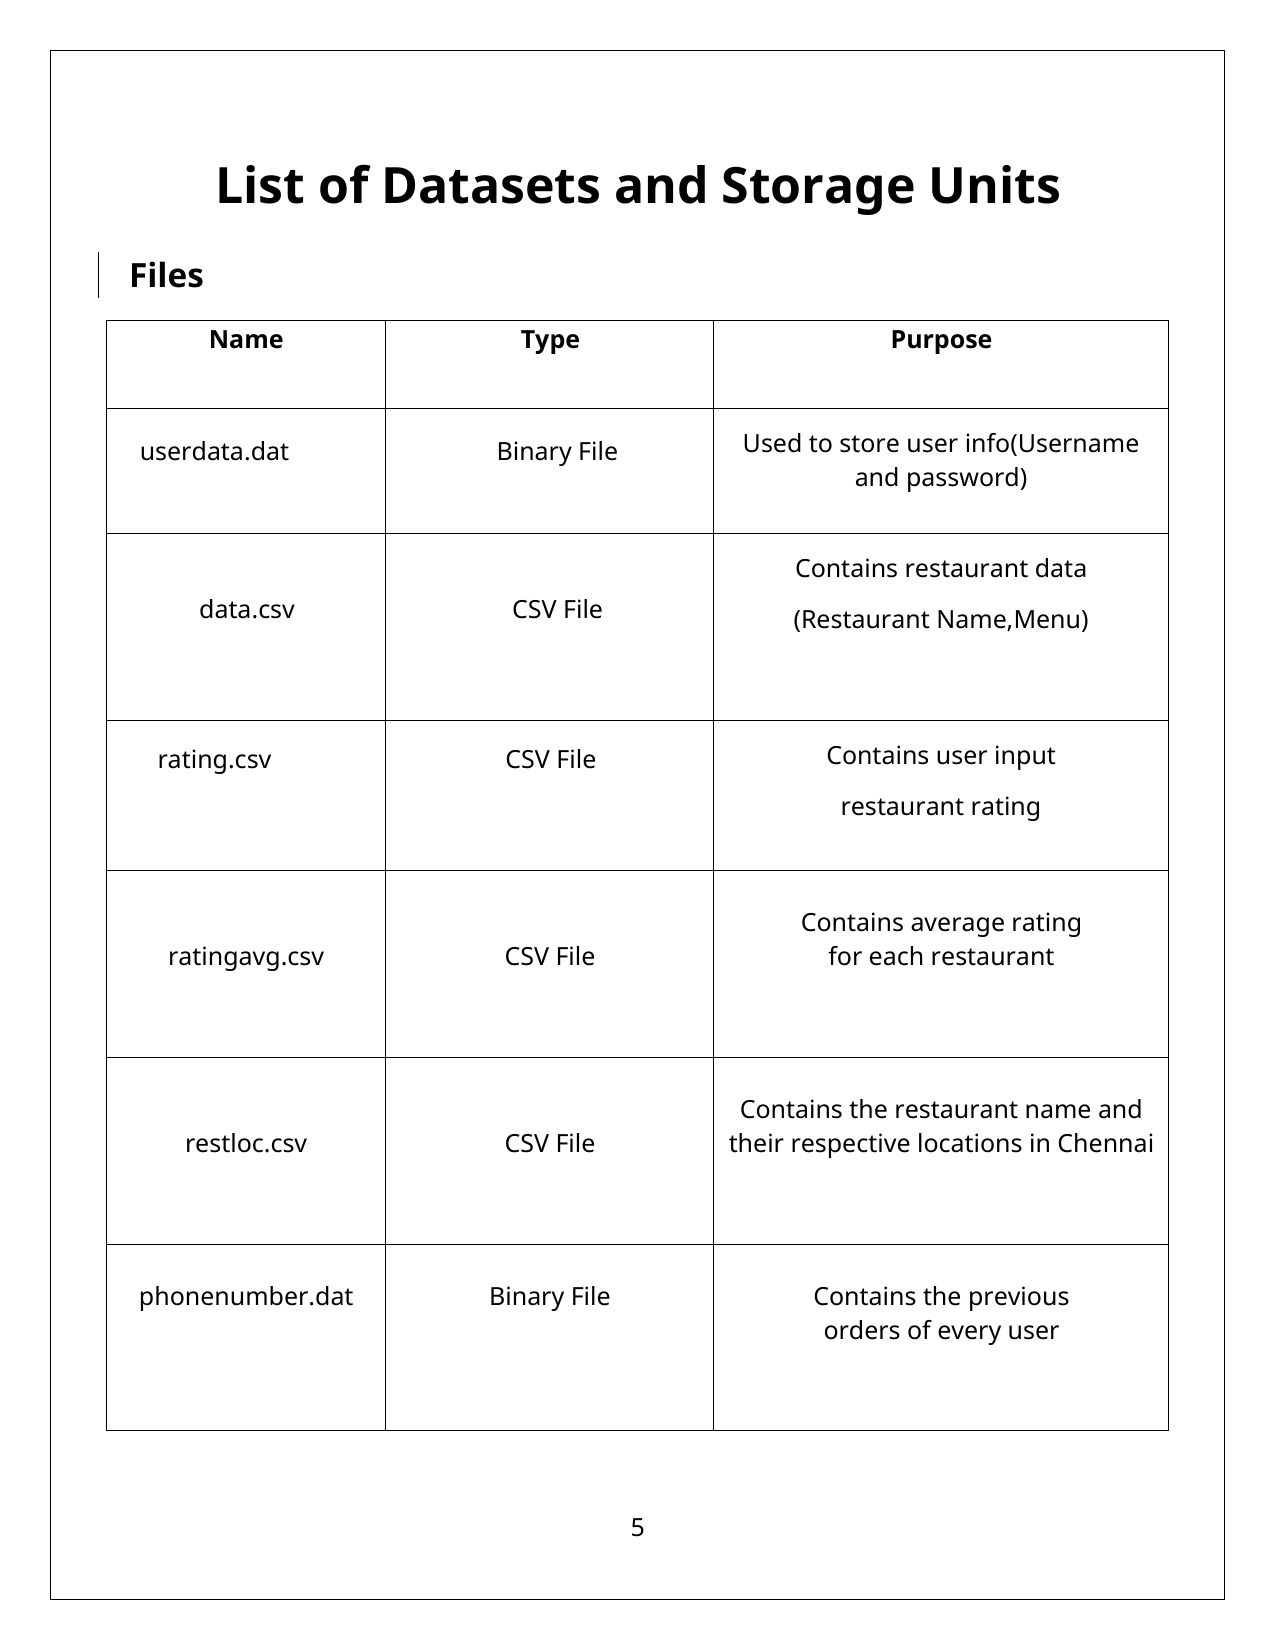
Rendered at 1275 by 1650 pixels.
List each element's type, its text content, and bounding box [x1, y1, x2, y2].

table_cell Used to store user info(Username and password) [714, 409, 1168, 533]
table_cell data.csv [107, 534, 385, 719]
table_header Type [386, 321, 713, 408]
table_cell Binary File [386, 1245, 713, 1430]
text List of Datasets and Storage Units [129, 150, 1147, 218]
text Files [129, 252, 1147, 298]
table_cell Contains user input restaurant rating [714, 721, 1168, 870]
table_cell Contains average rating for each restaurant [714, 871, 1168, 1057]
table_cell Contains the previous orders of every user [714, 1245, 1168, 1430]
table_header Purpose [714, 321, 1168, 408]
table_cell Contains the restaurant name and their respective locations in Chennai [714, 1058, 1168, 1243]
table_cell phonenumber.dat [107, 1245, 385, 1430]
table_cell Binary File [386, 409, 713, 533]
table_cell CSV File [386, 534, 713, 719]
table_cell CSV File [386, 721, 713, 870]
table_cell userdata.dat [107, 409, 385, 533]
table_cell Contains restaurant data (Restaurant Name,Menu) [714, 534, 1168, 719]
table_cell CSV File [386, 871, 713, 1057]
table_cell restloc.csv [107, 1058, 385, 1243]
table_cell ratingavg.csv [107, 871, 385, 1057]
table_cell CSV File [386, 1058, 713, 1243]
table_cell rating.csv [107, 721, 385, 870]
table_header Name [107, 321, 385, 408]
